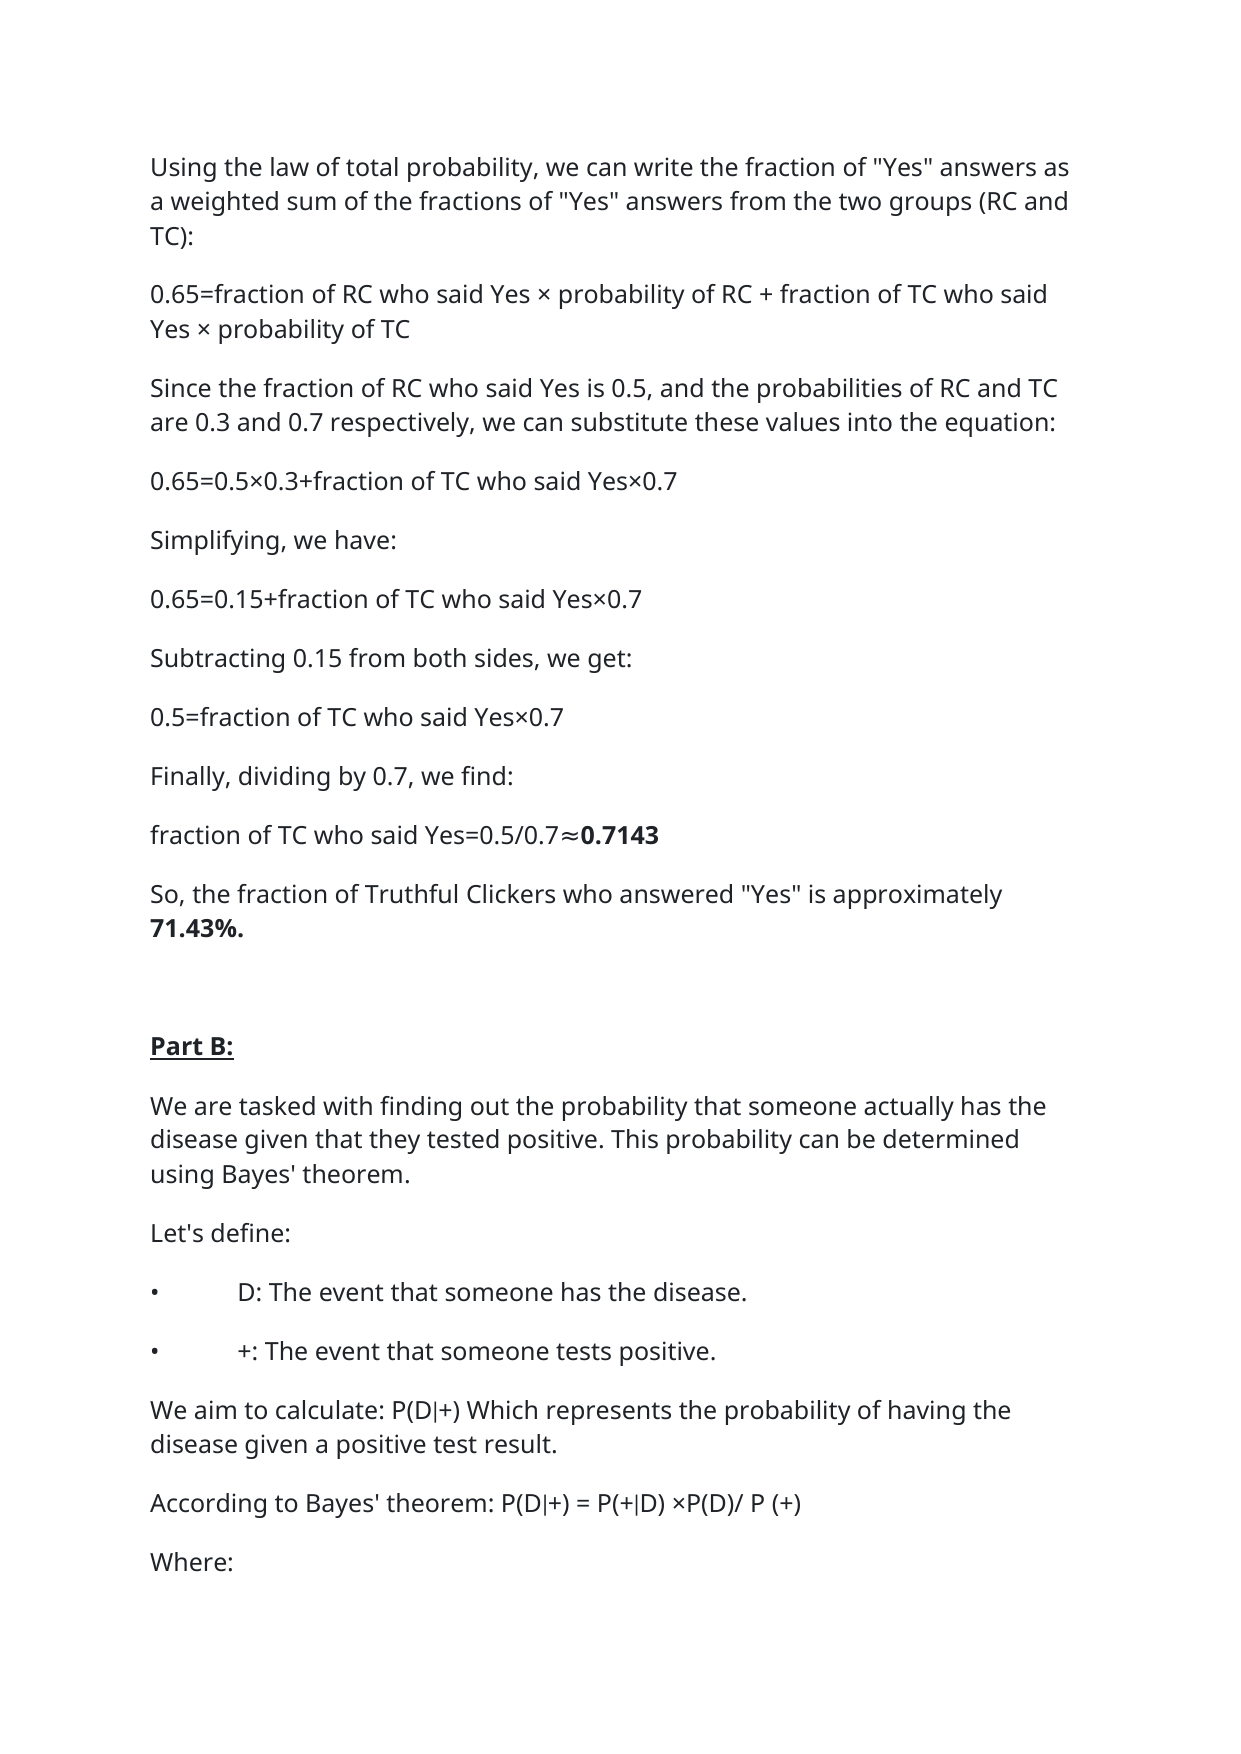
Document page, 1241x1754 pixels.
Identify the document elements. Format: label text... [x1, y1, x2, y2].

text Simplifying, we have: [150, 522, 1090, 557]
text Since the fraction of RC who said Yes is 0.5, and the probabilities of RC and TC are 0.3 and 0.7 respectively, we can substitute these values into the equation: [150, 370, 1090, 438]
text Subtracting 0.15 from both sides, we get: [150, 641, 1090, 675]
text We aim to calculate: P(D∣+) Which represents the probability of having the disease given a positive test result. [150, 1392, 1090, 1461]
text According to Bayes' theorem: P(D∣+) = P(+∣D) ×P(D)/ P (+) [150, 1486, 1090, 1520]
text Using the law of total probability, we can write the fraction of "Yes" answers as a weighted sum of the fractions of "Yes" answers from the two groups (RC and TC): [150, 150, 1090, 252]
text fraction of TC who said Yes=0.5/0.7≈0.7143 [150, 818, 1090, 852]
text 0.65=0.15+fraction of TC who said Yes×0.7 [150, 582, 1090, 616]
text Where: [150, 1545, 1090, 1579]
text We are tasked with finding out the probability that someone actually has the disease given that they tested positive. This probability can be determined using Bayes' theorem. [150, 1088, 1090, 1190]
text 0.65=0.5×0.3+fraction of TC who said Yes×0.7 [150, 463, 1090, 497]
text Let's define: [150, 1215, 1090, 1249]
text So, the fraction of Truthful Clickers who answered "Yes" is approximately 71.43%. [150, 877, 1090, 945]
text 0.5=fraction of TC who said Yes×0.7 [150, 700, 1090, 734]
text • +: The event that someone tests positive. [150, 1333, 1090, 1367]
text • D: The event that someone has the disease. [150, 1274, 1090, 1308]
text Finally, dividing by 0.7, we find: [150, 759, 1090, 793]
text Part B: [150, 1029, 1090, 1063]
text 0.65=fraction of RC who said Yes × probability of RC + fraction of TC who said Yes × probability of TC [150, 277, 1090, 345]
